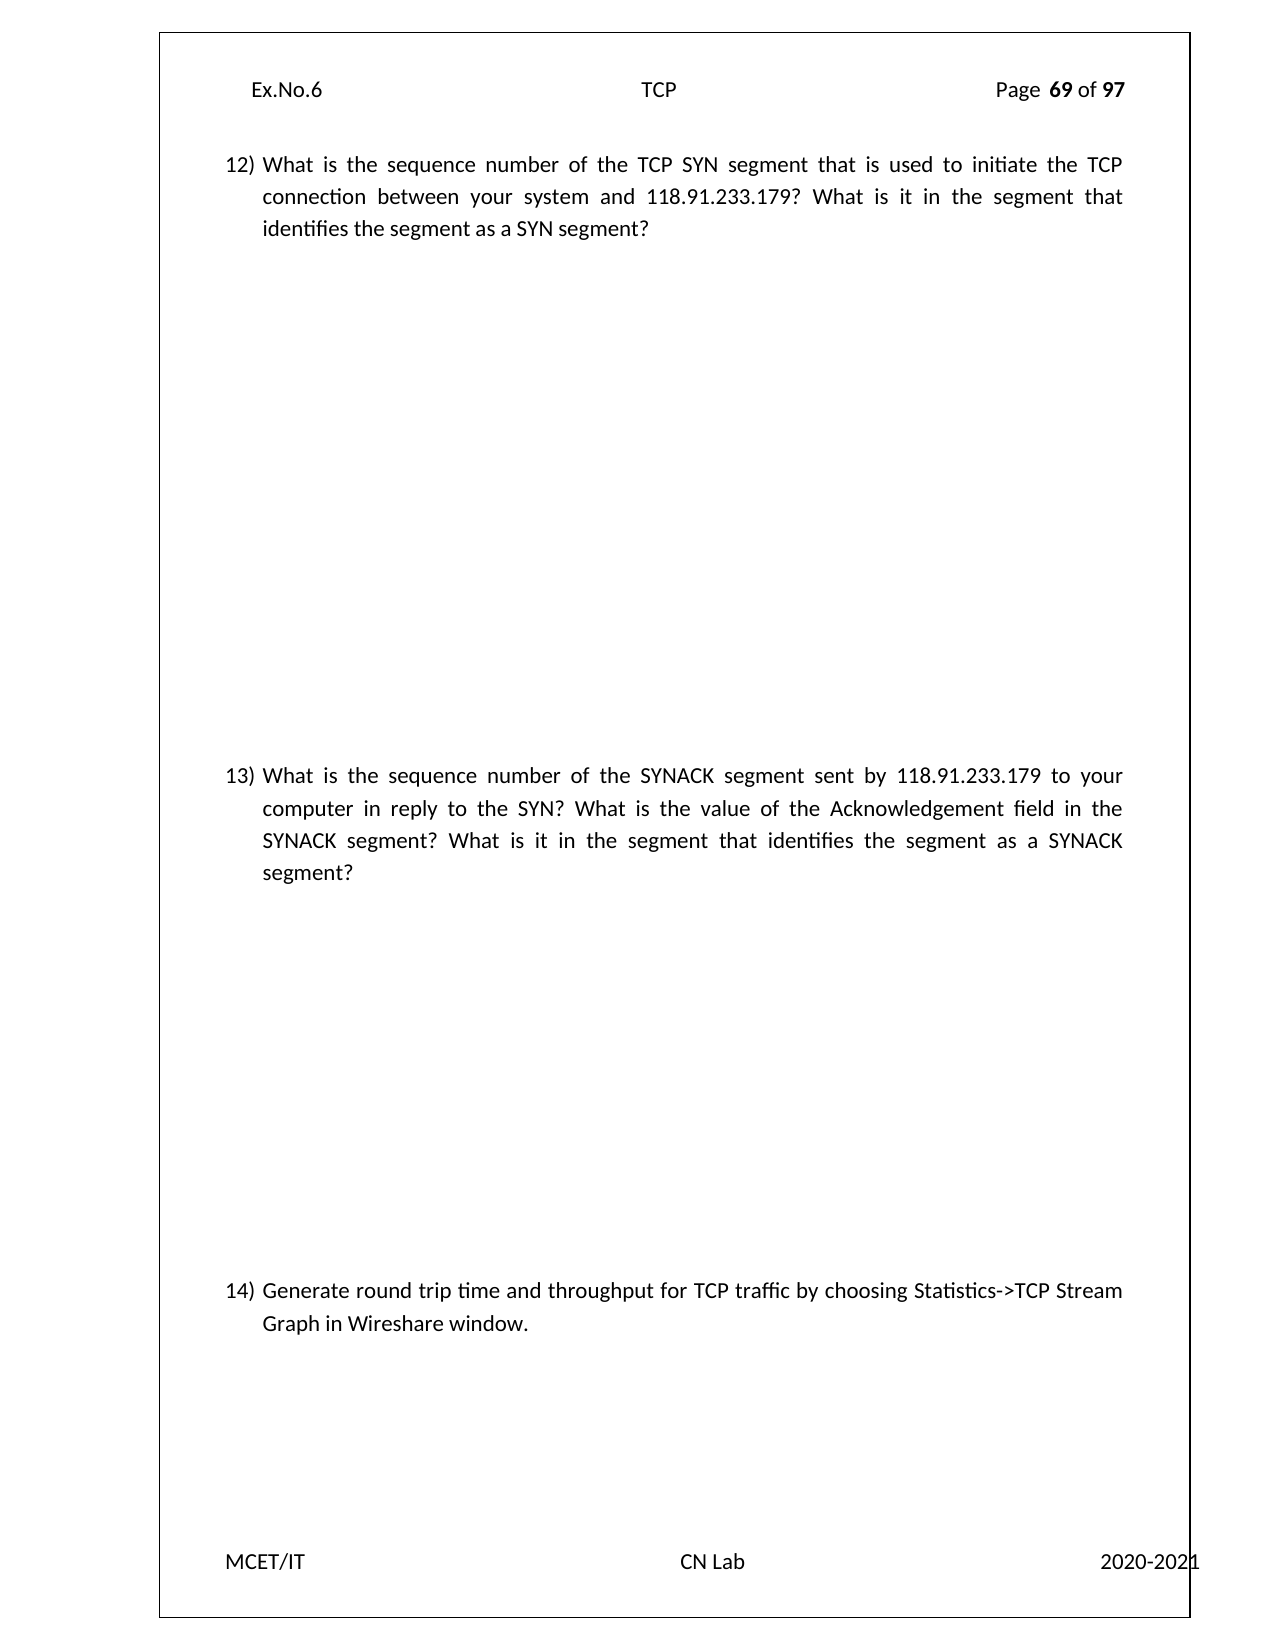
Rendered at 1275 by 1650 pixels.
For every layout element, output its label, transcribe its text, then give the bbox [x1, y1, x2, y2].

list What is the sequence number of the SYNACK segment sent by 118.91.233.179 to your computer in reply to the SYN? What is the value of the Acknowledgement field in the SYNACK segment? What is it in the segment that identifies the segment as a SYNACK segment? [225, 762, 1125, 886]
list Generate round trip time and throughput for TCP traffic by choosing Statistics->TCP Stream Graph in Wireshare window. [225, 1277, 1125, 1337]
list What is the sequence number of the TCP SYN segment that is used to initiate the TCP connection between your system and 118.91.233.179? What is it in the segment that identifies the segment as a SYN segment? [225, 150, 1125, 242]
